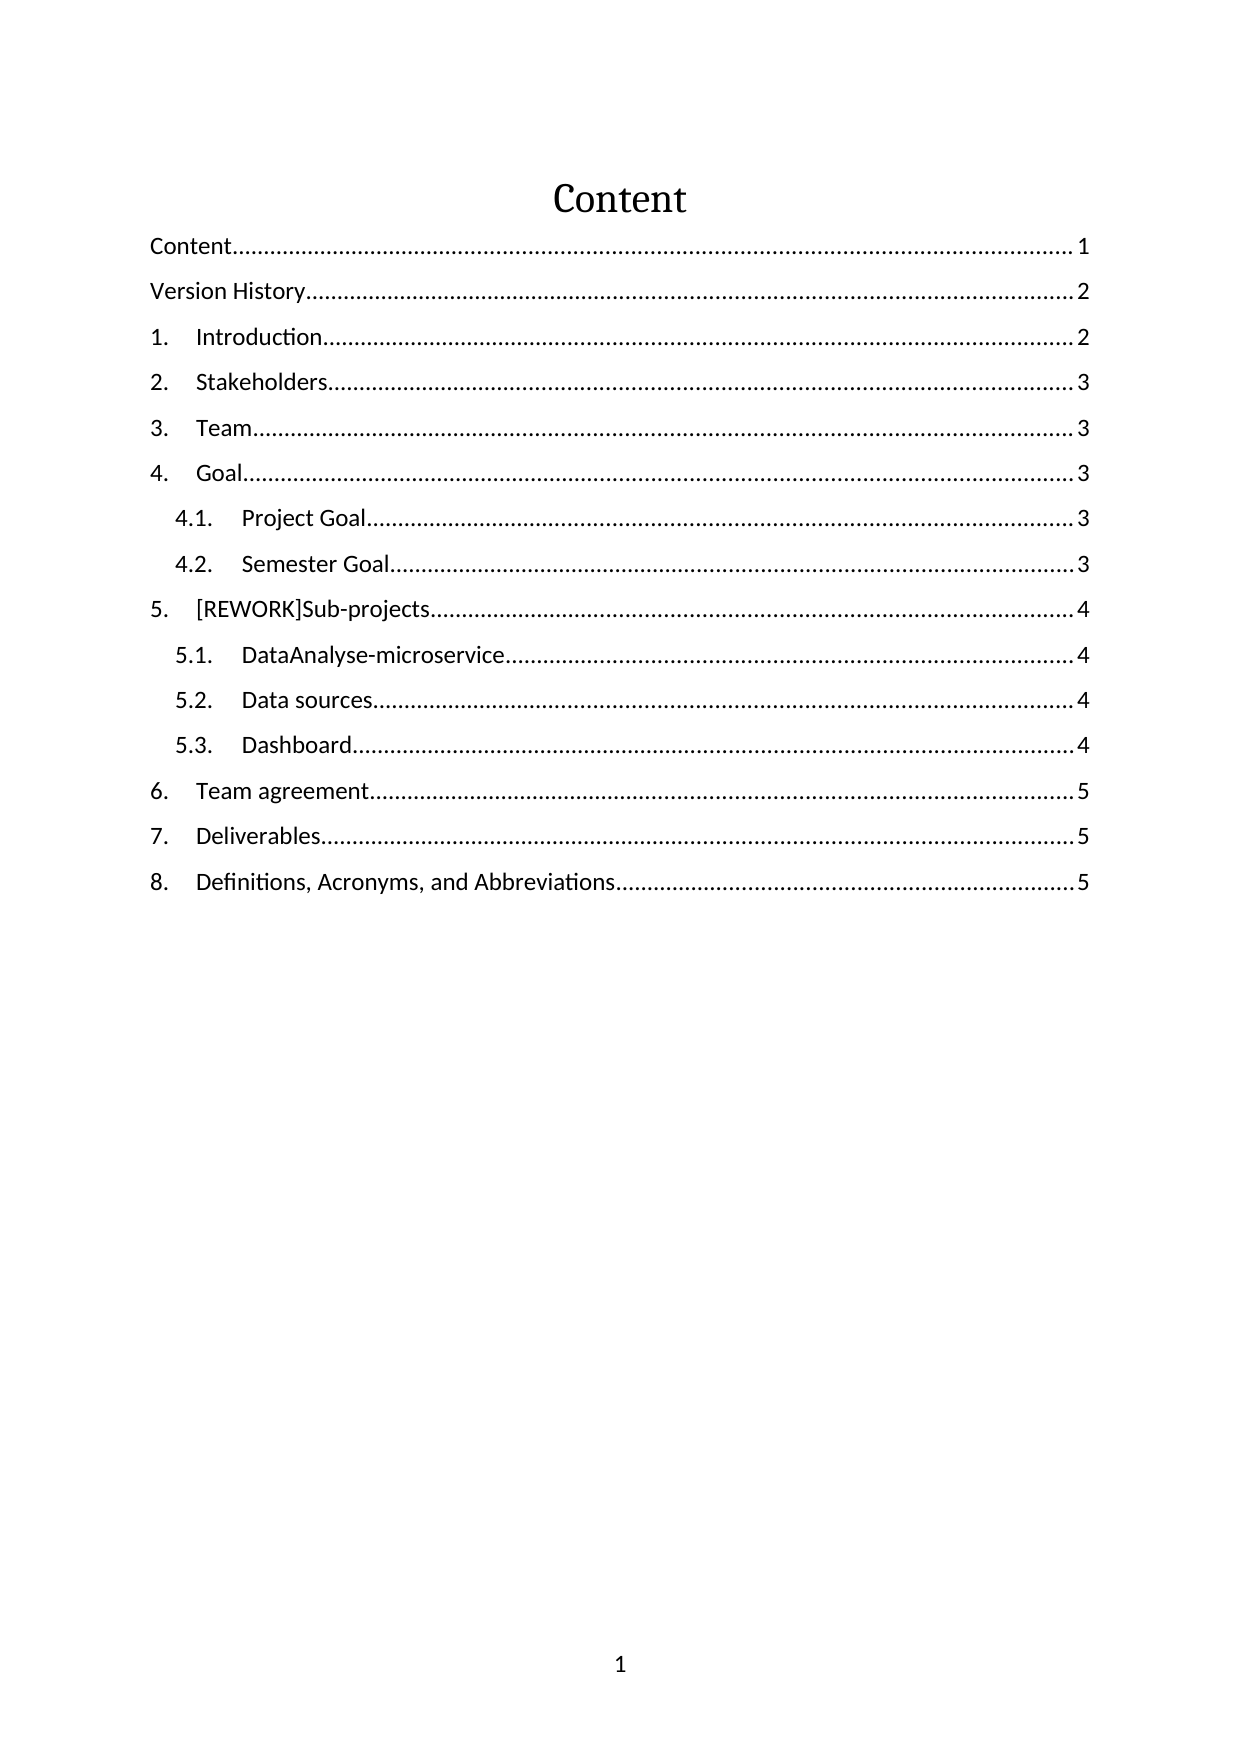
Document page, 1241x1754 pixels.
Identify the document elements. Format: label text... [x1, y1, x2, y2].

subtitle Content [150, 175, 1090, 223]
